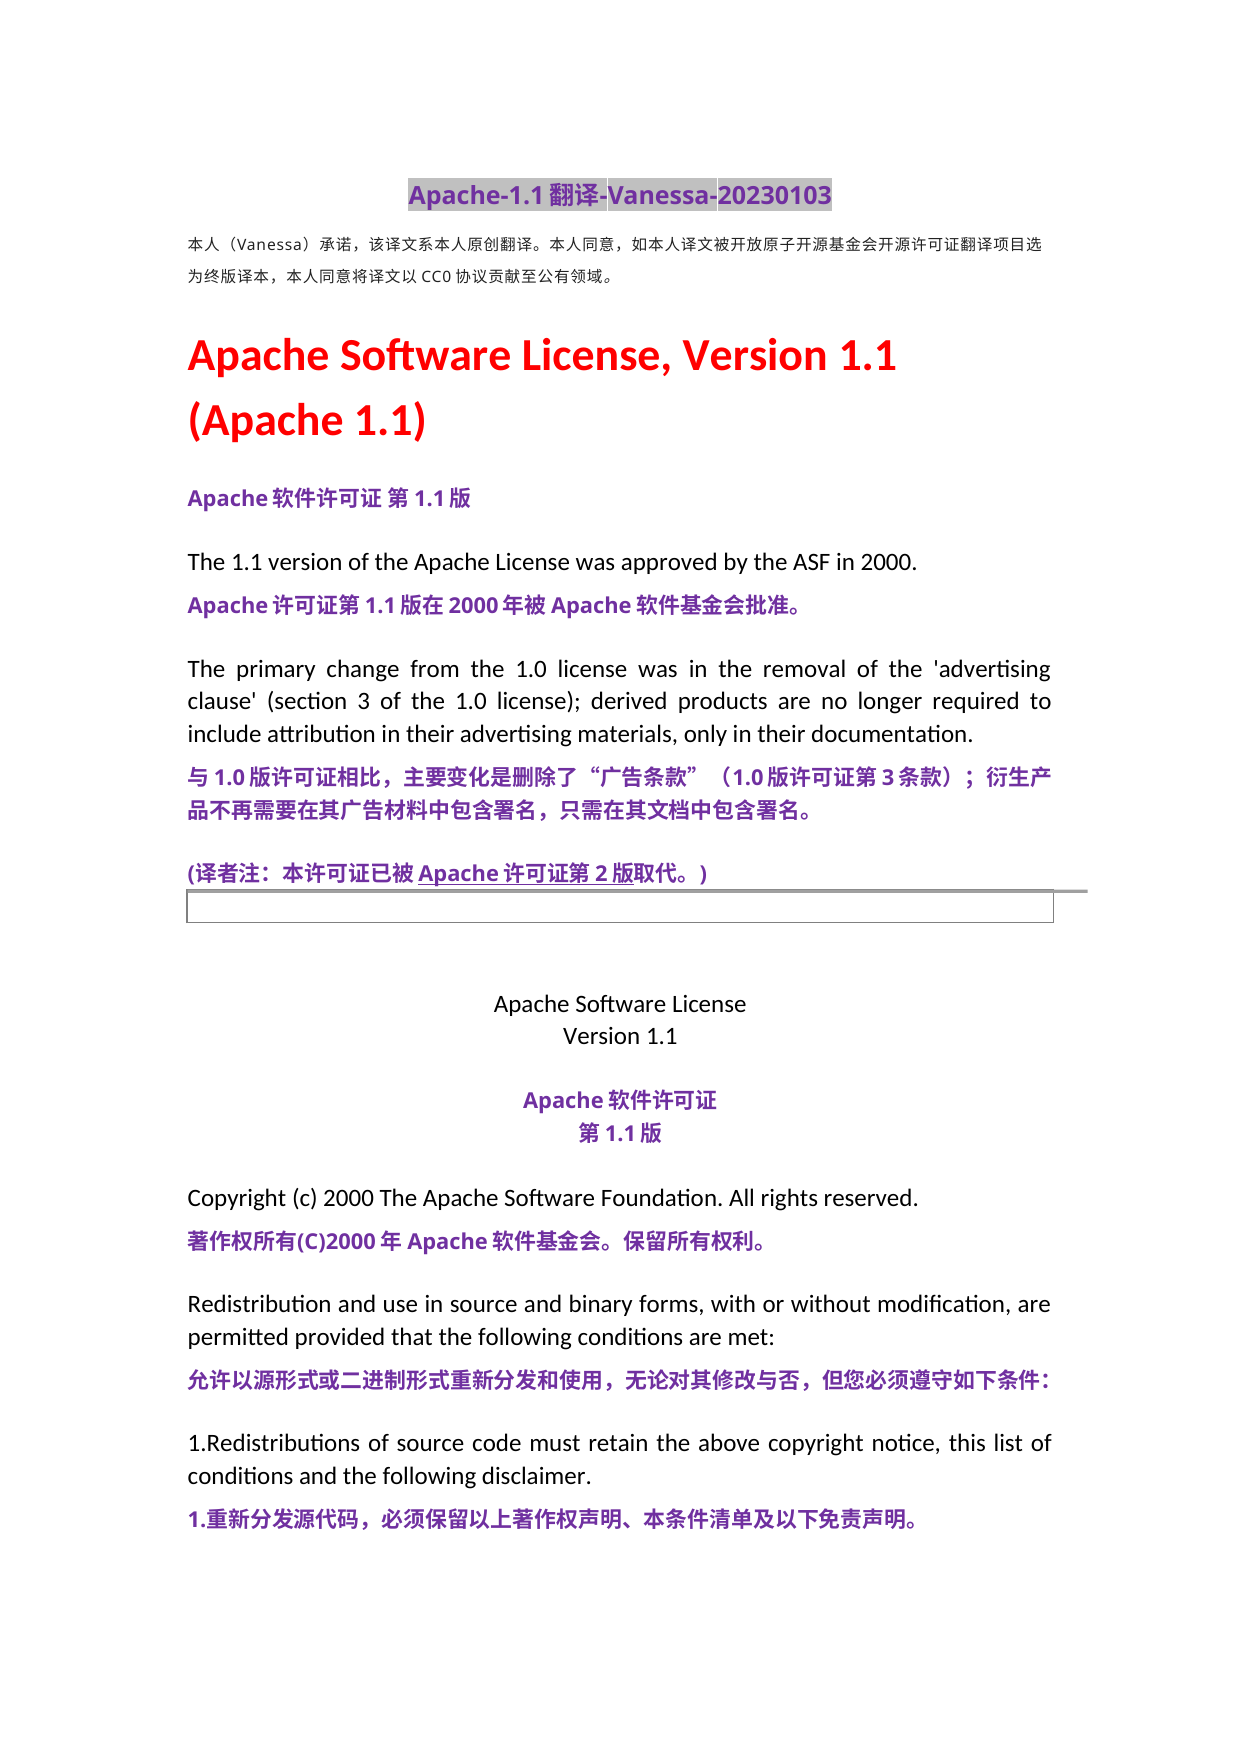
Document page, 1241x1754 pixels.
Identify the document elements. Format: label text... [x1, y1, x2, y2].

text 1.重新分发源代码，必须保留以上著作权声明、本条件清单及以下免责声明。 [187, 1502, 1053, 1534]
text Apache Software License Version 1.1 [187, 987, 1053, 1052]
text Apache-1.1翻译-Vanessa-20230103 [187, 162, 1053, 227]
text Redistribution and use in source and binary forms, with or without modification, are permitted provided that the following conditions are met: [187, 1287, 1053, 1352]
text Apache软件许可证 第1.1版 [187, 480, 1053, 513]
text (译者注：本许可证已被Apache许可证第2版取代。) [187, 856, 1053, 889]
text Apache软件许可证 [187, 1083, 1053, 1116]
text The 1.1 version of the Apache License was approved by the ASF in 2000. [187, 545, 1053, 578]
text 1.Redistributions of source code must retain the above copyright notice, this list of conditions and the following disclaimer. [187, 1427, 1053, 1492]
text 著作权所有(C)2000年 Apache软件基金会。保留所有权利。 [187, 1224, 1053, 1256]
text Apache许可证第1.1版在2000年被Apache软件基金会批准。 [187, 588, 1053, 621]
text The primary change from the 1.0 license was in the removal of the 'advertising clause' (section 3 of the 1.0 license); derived products are no longer required to include attribution in their advertising materials, only in their documentation. [187, 652, 1053, 749]
text 与1.0版许可证相比，主要变化是删除了“广告条款”（1.0版许可证第3条款）；衍生产品不再需要在其广告材料中包含署名，只需在其文档中包含署名。 [187, 760, 1053, 825]
text 第1.1版 [187, 1116, 1053, 1148]
text Copyright (c) 2000 The Apache Software Foundation. All rights reserved. [187, 1181, 1053, 1213]
text 本人（Vanessa）承诺，该译文系本人原创翻译。本人同意，如本人译文被开放原子开源基金会开源许可证翻译项目选为终版译本，本人同意将译文以CC0协议贡献至公有领域。 [187, 227, 1053, 292]
subtitle Apache Software License, Version 1.1 (Apache 1.1) [187, 321, 1053, 451]
text 允许以源形式或二进制形式重新分发和使用，无论对其修改与否，但您必须遵守如下条件： [187, 1363, 1053, 1395]
